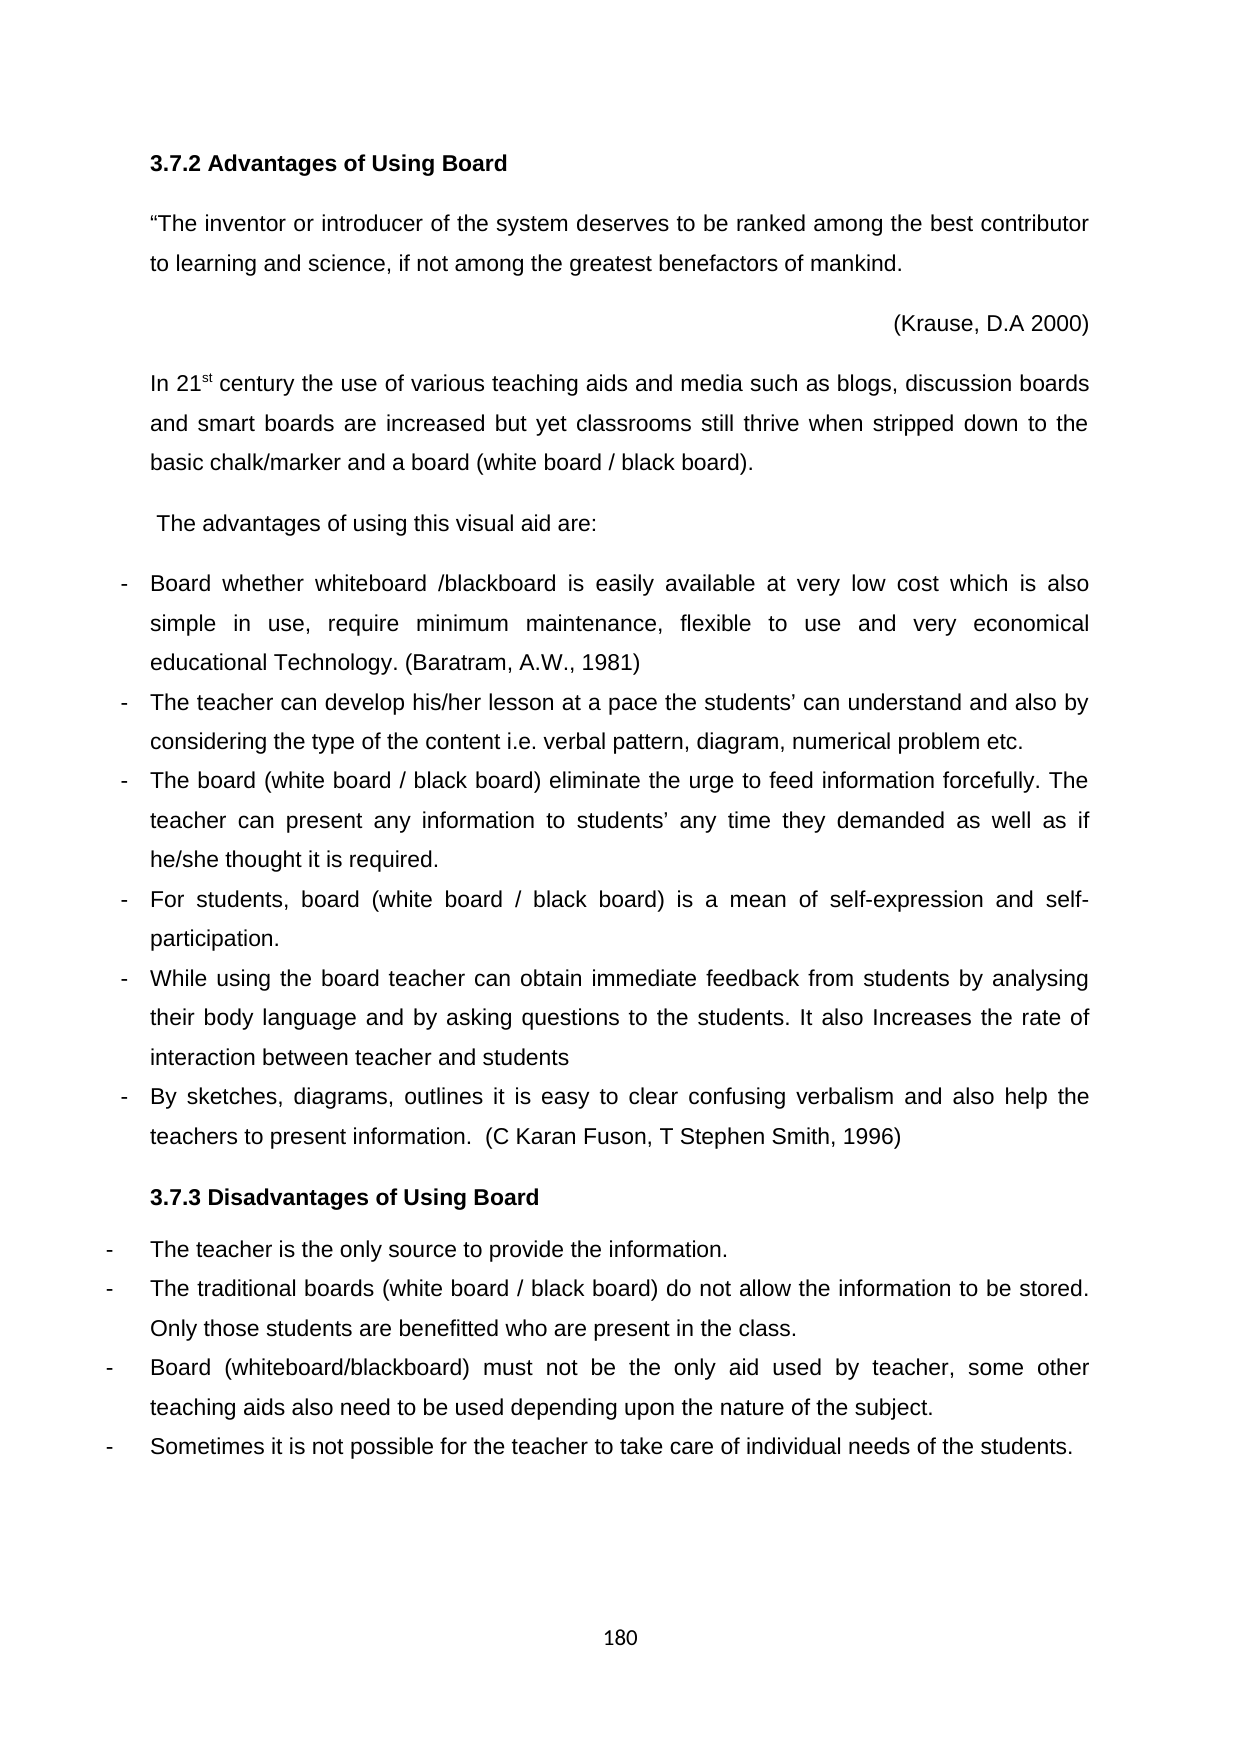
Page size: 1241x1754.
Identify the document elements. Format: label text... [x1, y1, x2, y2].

text In 21st century the use of various teaching aids and media such as blogs, discussion boards and smart boards are increased but yet classrooms still thrive when stripped down to the basic chalk/marker and a board (white board / black board). [150, 370, 1090, 476]
list Board whether whiteboard /blackboard is easily available at very low cost which is also simple in use, require minimum maintenance, flexible to use and very economical educational Technology. (Baratram, A.W., 1981) [120, 570, 1090, 675]
list The teacher is the only source to provide the information. [106, 1236, 1090, 1262]
list Sometimes it is not possible for the teacher to take care of individual needs of the students. [106, 1433, 1090, 1459]
text (Krause, D.A 2000) [150, 310, 1090, 336]
text The advantages of using this visual aid are: [150, 510, 1090, 536]
text 3.7.2 Advantages of Using Board [150, 150, 1090, 176]
list For students, board (white board / black board) is a mean of self-expression and self-participation. [120, 886, 1090, 952]
text - Board (whiteboard/blackboard) must not be the only aid used by teacher, some other teaching aids also need to be used depending upon the nature of the subject. [106, 1354, 1090, 1420]
list The teacher can develop his/her lesson at a pace the students’ can understand and also by considering the type of the content i.e. verbal pattern, diagram, numerical problem etc. [120, 688, 1090, 754]
text “The inventor or introducer of the system deserves to be ranked among the best contributor to learning and science, if not among the greatest benefactors of mankind. [150, 210, 1090, 276]
text 3.7.3 Disadvantages of Using Board [150, 1184, 1090, 1210]
list The traditional boards (white board / black board) do not allow the information to be stored. Only those students are benefitted who are present in the class. [106, 1275, 1090, 1341]
list The board (white board / black board) eliminate the urge to feed information forcefully. The teacher can present any information to students’ any time they demanded as well as if he/she thought it is required. [120, 767, 1090, 873]
list By sketches, diagrams, outlines it is easy to clear confusing verbalism and also help the teachers to present information. (C Karan Fuson, T Stephen Smith, 1996) [120, 1083, 1090, 1149]
list While using the board teacher can obtain immediate feedback from students by analysing their body language and by asking questions to the students. It also Increases the rate of interaction between teacher and students [120, 965, 1090, 1070]
